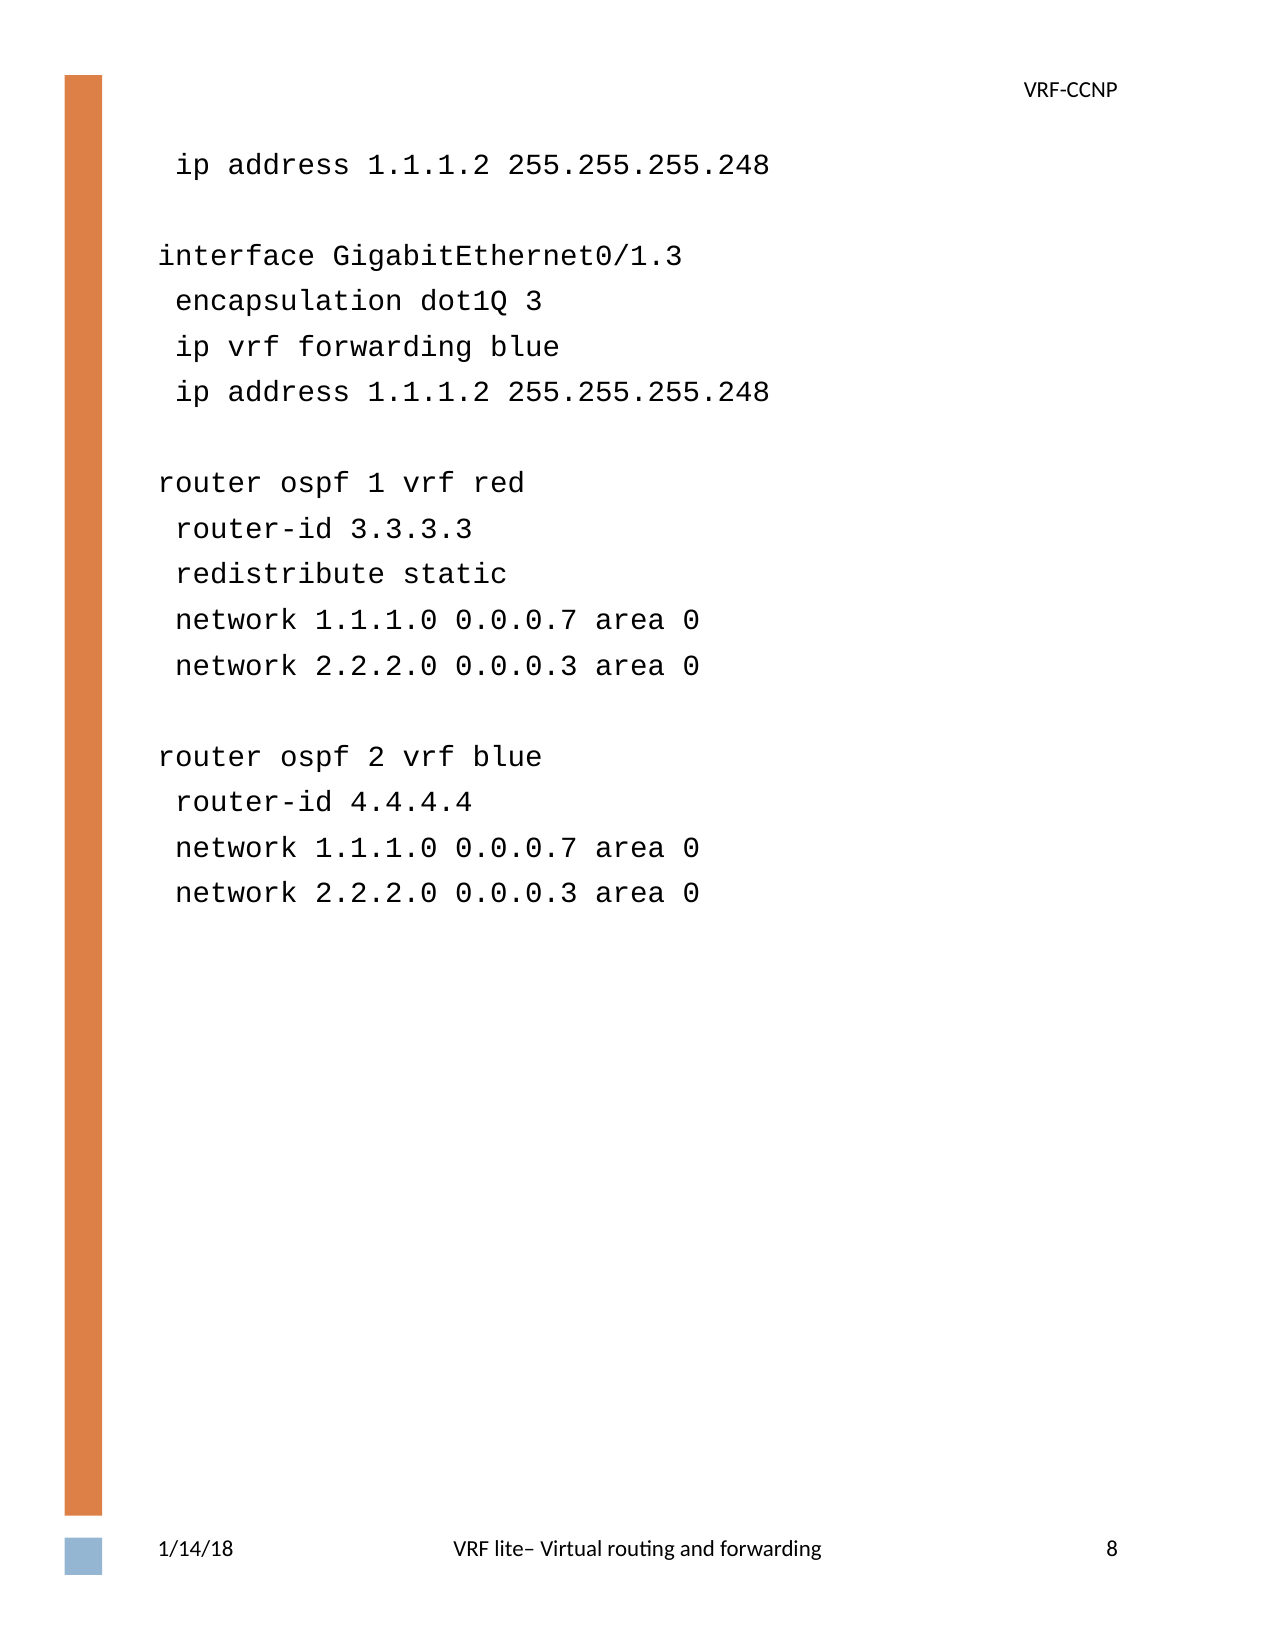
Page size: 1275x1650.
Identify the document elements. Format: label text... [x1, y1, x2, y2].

text encapsulation dot1Q 3 [157, 287, 1117, 319]
text ip address 1.1.1.2 255.255.255.248 [157, 378, 1117, 411]
text router-id 4.4.4.4 [157, 787, 1117, 820]
text network 1.1.1.0 0.0.0.7 area 0 [157, 833, 1117, 866]
text ip vrf forwarding blue [157, 332, 1117, 365]
text router ospf 1 vrf red [157, 469, 1117, 502]
text router ospf 2 vrf blue [157, 742, 1117, 775]
text network 2.2.2.0 0.0.0.3 area 0 [157, 651, 1117, 684]
text interface GigabitEthernet0/1.3 [157, 241, 1117, 274]
text redistribute static [157, 560, 1117, 593]
text network 2.2.2.0 0.0.0.3 area 0 [157, 878, 1117, 911]
text network 1.1.1.0 0.0.0.7 area 0 [157, 605, 1117, 638]
text router-id 3.3.3.3 [157, 514, 1117, 547]
text ip address 1.1.1.2 255.255.255.248 [157, 150, 1117, 183]
